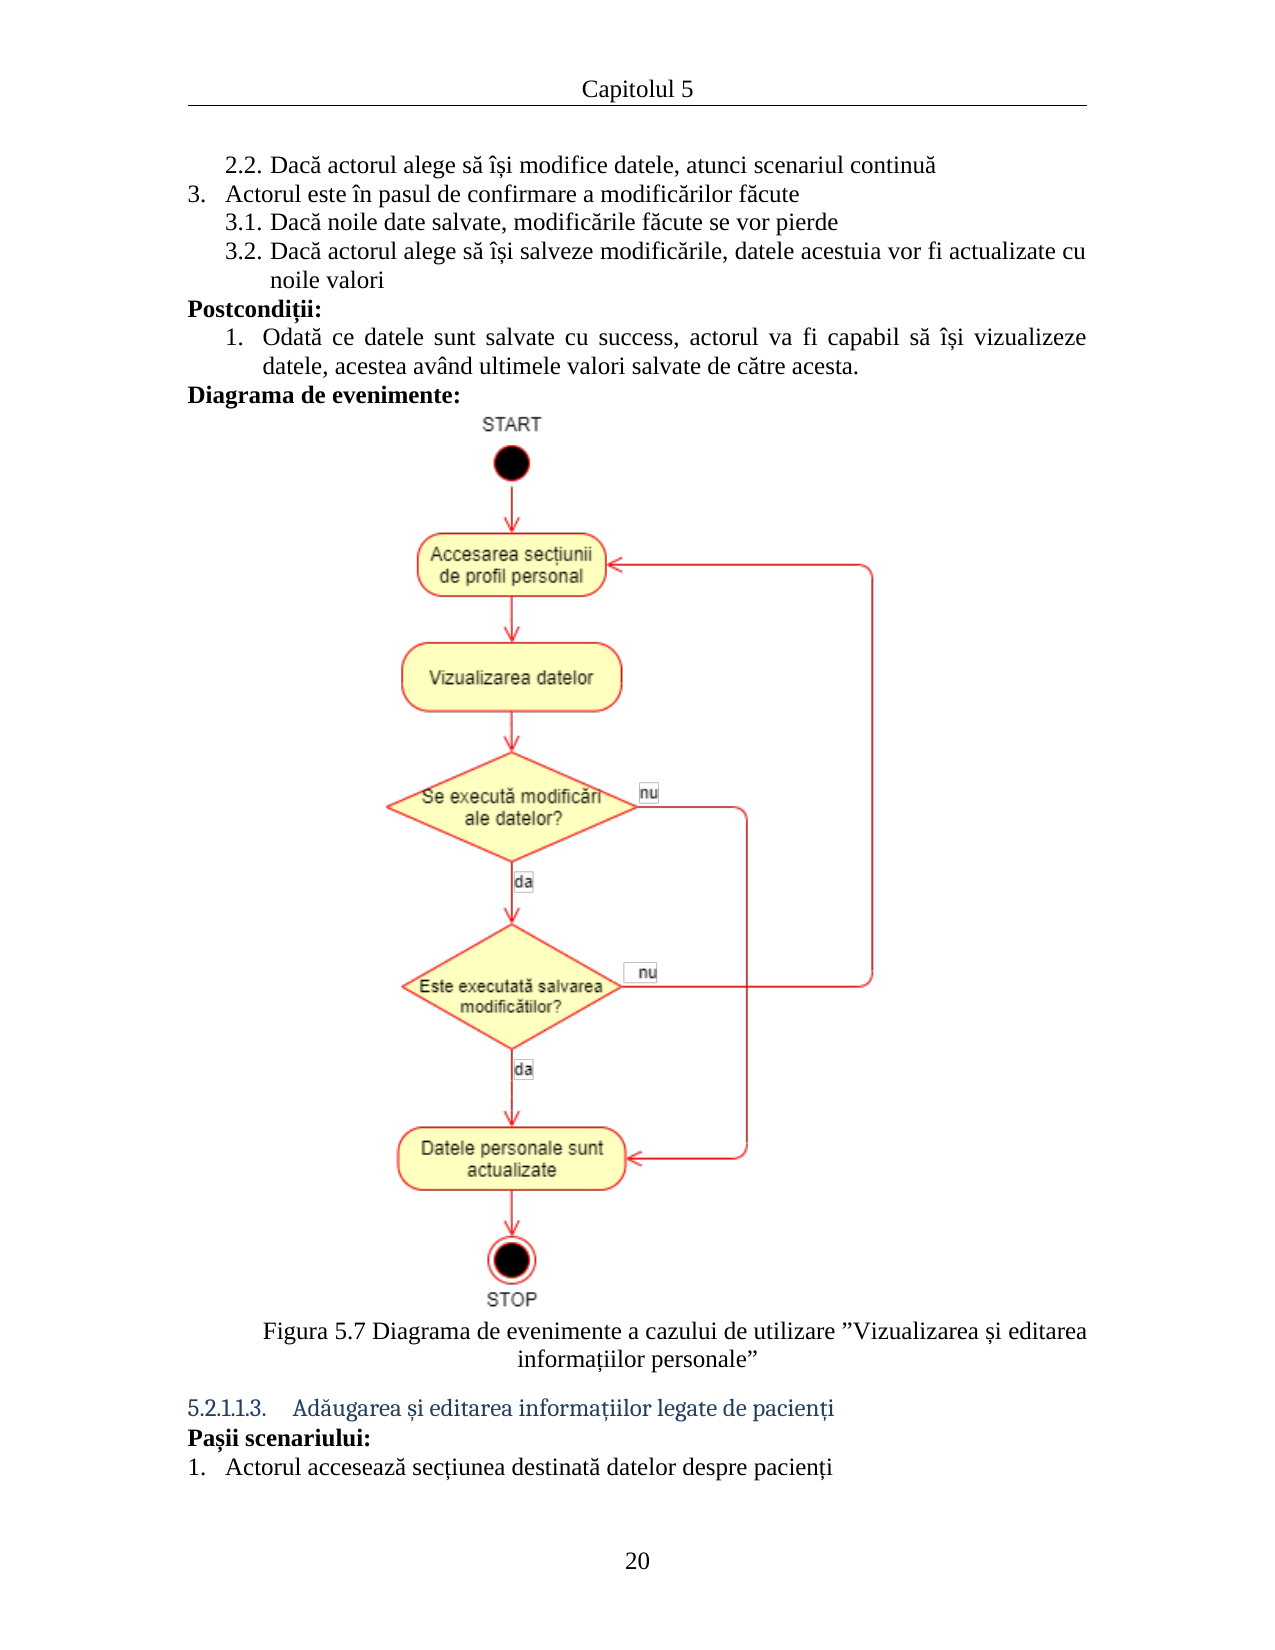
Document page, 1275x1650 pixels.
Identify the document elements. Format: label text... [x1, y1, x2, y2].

list Odată ce datele sunt salvate cu success, actorul va fi capabil să își vizualizeze datele, acestea având ultimele valori salvate de către acesta. [225, 322, 1087, 380]
picture [386, 408, 889, 1316]
list Dacă actorul alege să își modifice datele, atunci scenariul continuă [225, 150, 1087, 179]
subtitle Adăugarea și editarea informațiilor legate de pacienți [187, 1394, 1087, 1423]
text Diagrama de evenimente: [187, 380, 1087, 409]
text Postcondiții: [187, 294, 1087, 322]
list Dacă noile date salvate, modificările făcute se vor pierde [225, 207, 1087, 236]
text Pașii scenariului: [187, 1423, 1087, 1452]
list Actorul este în pasul de confirmare a modificărilor făcute [187, 179, 1087, 207]
list Actorul accesează secțiunea destinată datelor despre pacienți [187, 1452, 1087, 1480]
list Dacă actorul alege să își salveze modificările, datele acestuia vor fi actualizate cu noile valori [225, 236, 1087, 294]
